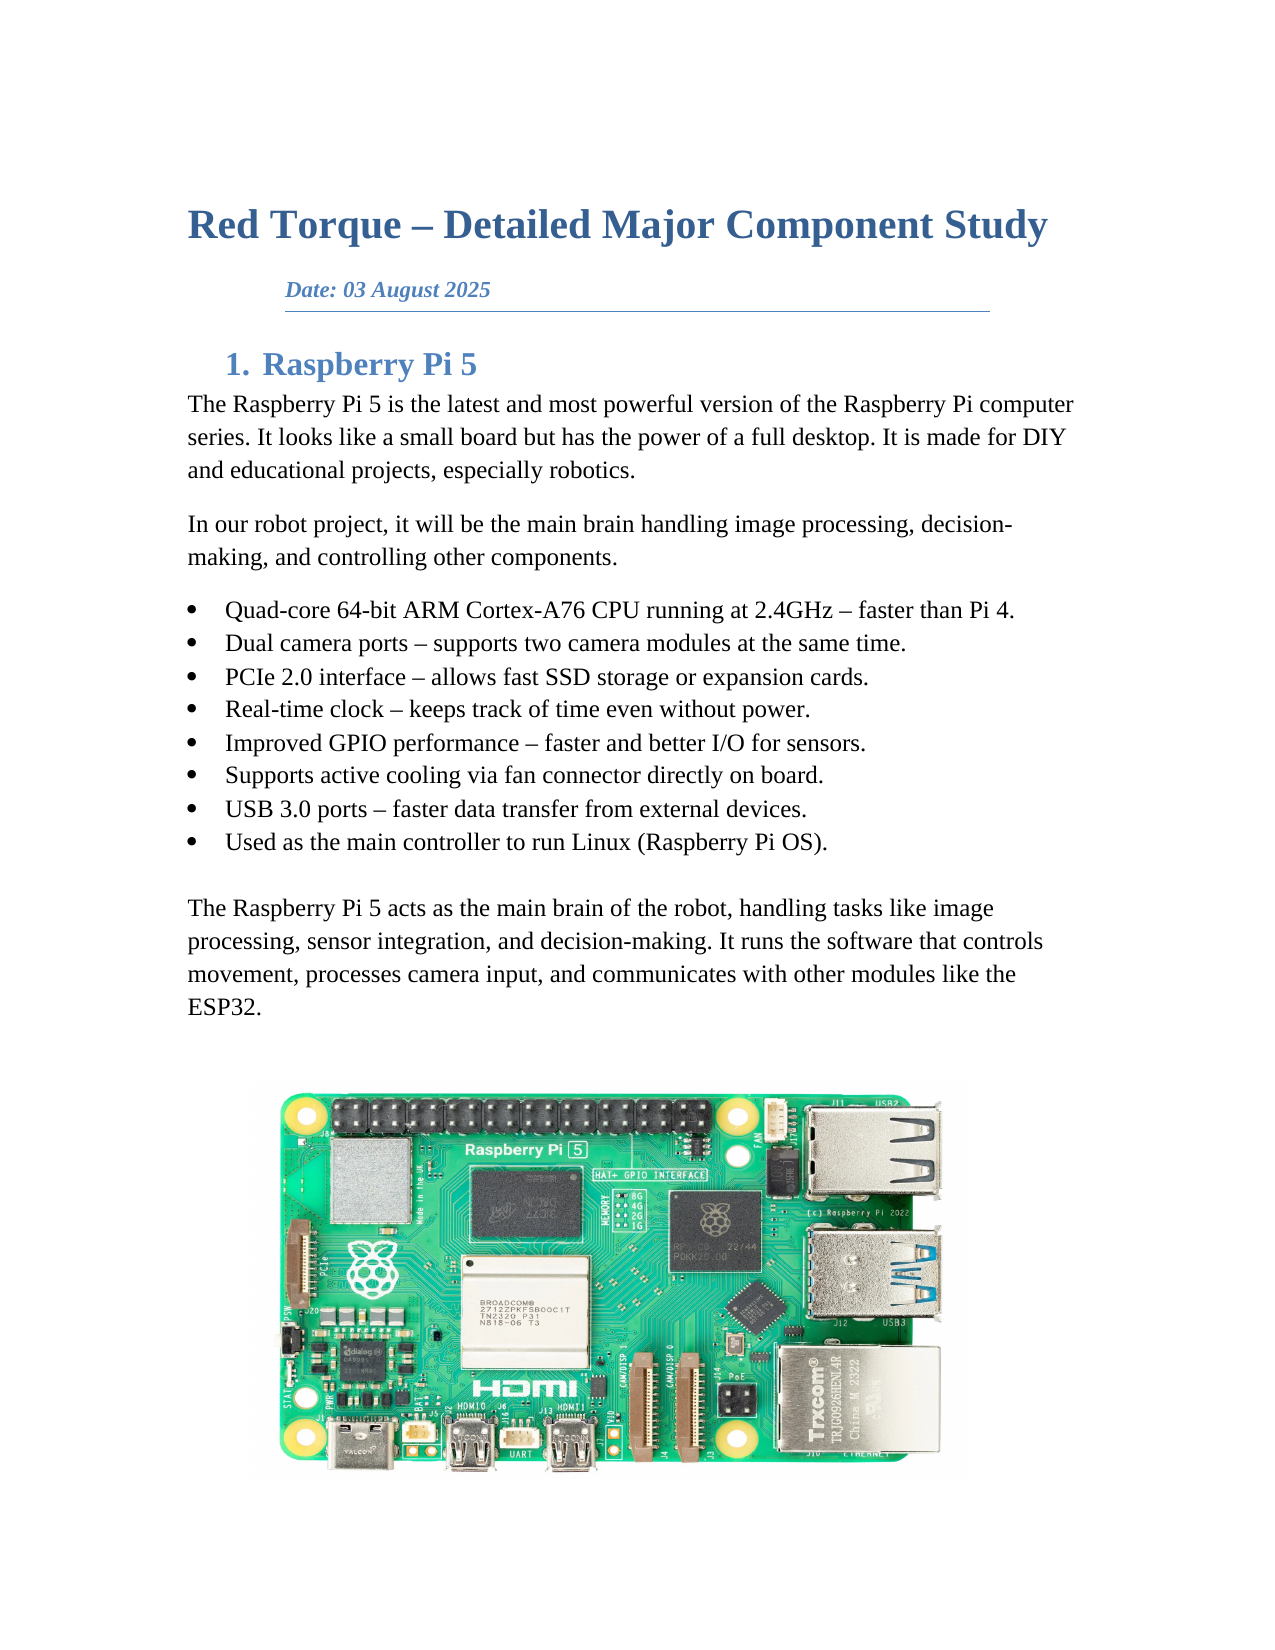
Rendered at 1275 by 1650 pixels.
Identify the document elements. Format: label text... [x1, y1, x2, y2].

subtitle Raspberry Pi 5 [225, 345, 1087, 383]
list Quad-core 64-bit ARM Cortex-A76 CPU running at 2.4GHz – faster than Pi 4. [187, 596, 1087, 624]
list Real-time clock – keeps track of time even without power. [187, 694, 1087, 723]
text Date: 03 August 2025 [285, 276, 990, 311]
list USB 3.0 ports – faster data transfer from external devices. [187, 794, 1087, 822]
list Used as the main controller to run Linux (Raspberry Pi OS). [187, 827, 1087, 855]
picture [250, 1078, 970, 1483]
subtitle Red Torque – Detailed Major Component Study [187, 200, 1087, 248]
list Dual camera ports – supports two camera modules at the same time. [187, 628, 1087, 657]
list The Raspberry Pi 5 acts as the main brain of the robot, handling tasks like image processing, sensor integration, and decision-making. It runs the software that controls movement, processes camera input, and communicates with other modules like the ESP32. [187, 893, 1087, 1021]
text The Raspberry Pi 5 is the latest and most powerful version of the Raspberry Pi computer series. It looks like a small board but has the power of a full desktop. It is made for DIY and educational projects, especially robotics. [187, 389, 1087, 483]
list Supports active cooling via fan connector directly on board. [187, 761, 1087, 789]
text In our robot project, it will be the main brain handling image processing, decision-making, and controlling other components. [187, 509, 1087, 570]
list Improved GPIO performance – faster and better I/O for sensors. [187, 728, 1087, 756]
list PCIe 2.0 interface – allows fast SSD storage or expansion cards. [187, 662, 1087, 690]
